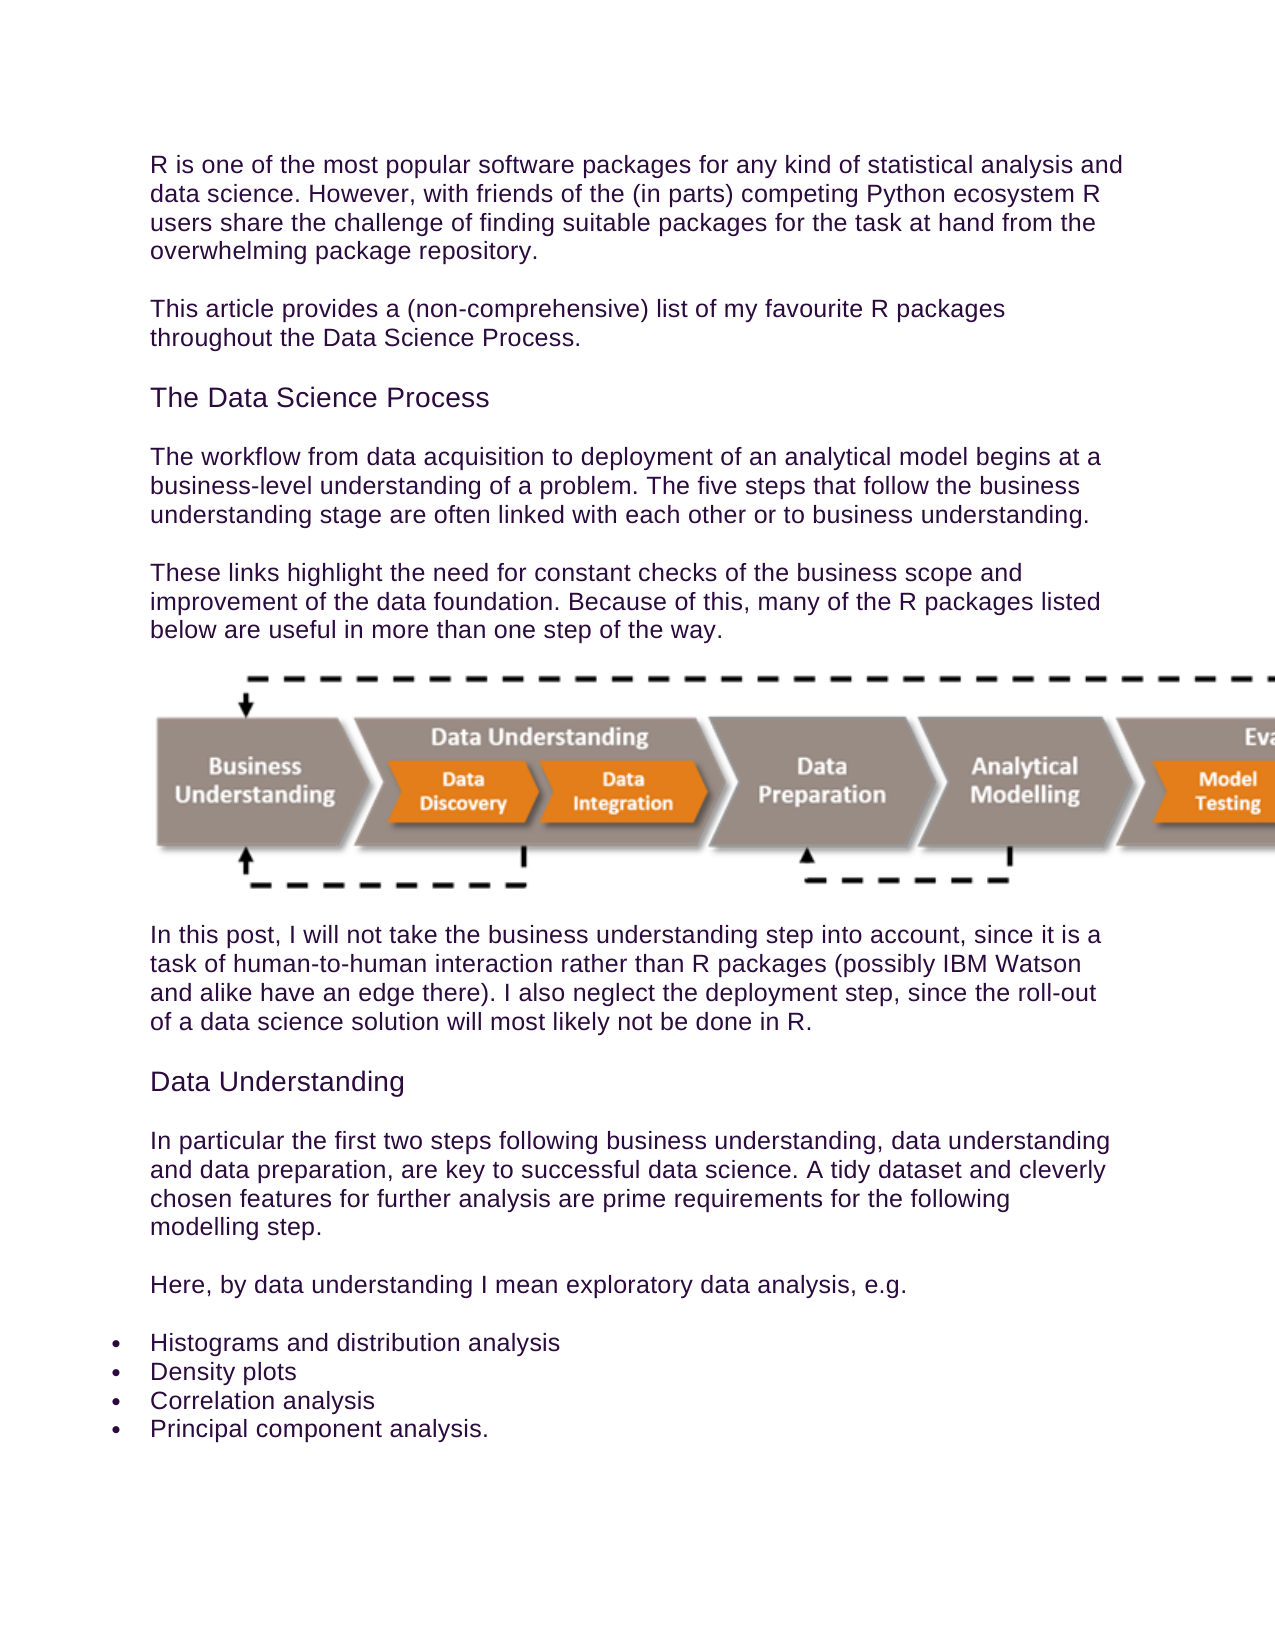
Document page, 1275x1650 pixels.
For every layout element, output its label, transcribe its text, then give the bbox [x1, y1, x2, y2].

text In this post, I will not take the business understanding step into account, since it is a task of human-to-human interaction rather than R packages (possibly IBM Watson and alike have an edge there). I also neglect the deployment step, since the roll-out of a data science solution will most likely not be done in R. [150, 920, 1125, 1035]
picture [150, 673, 1275, 892]
text R is one of the most popular software packages for any kind of statistical analysis and data science. However, with friends of the (in parts) competing Python ecosystem R users share the challenge of finding suitable packages for the task at hand from the overwhelming package repository. [150, 150, 1125, 265]
text Data Understanding [150, 1064, 1125, 1097]
list Density plots [112, 1357, 1125, 1386]
text The workflow from data acquisition to deployment of an analytical model begins at a business-level understanding of a problem. The five steps that follow the business understanding stage are often linked with each other or to business understanding. [150, 442, 1125, 529]
text These links highlight the need for constant checks of the business scope and improvement of the data foundation. Because of this, many of the R packages listed below are useful in more than one step of the way. [150, 558, 1125, 644]
text Here, by data understanding I mean exploratory data analysis, e.g. [150, 1270, 1125, 1299]
text This article provides a (non-comprehensive) list of my favourite R packages throughout the Data Science Process. [150, 294, 1125, 352]
list Correlation analysis [112, 1386, 1125, 1414]
list Histograms and distribution analysis [112, 1328, 1125, 1357]
text The Data Science Process [150, 381, 1125, 413]
text In particular the first two steps following business understanding, data understanding and data preparation, are key to successful data science. A tidy dataset and cleverly chosen features for further analysis are prime requirements for the following modelling step. [150, 1126, 1125, 1241]
list Principal component analysis. [112, 1414, 1125, 1443]
